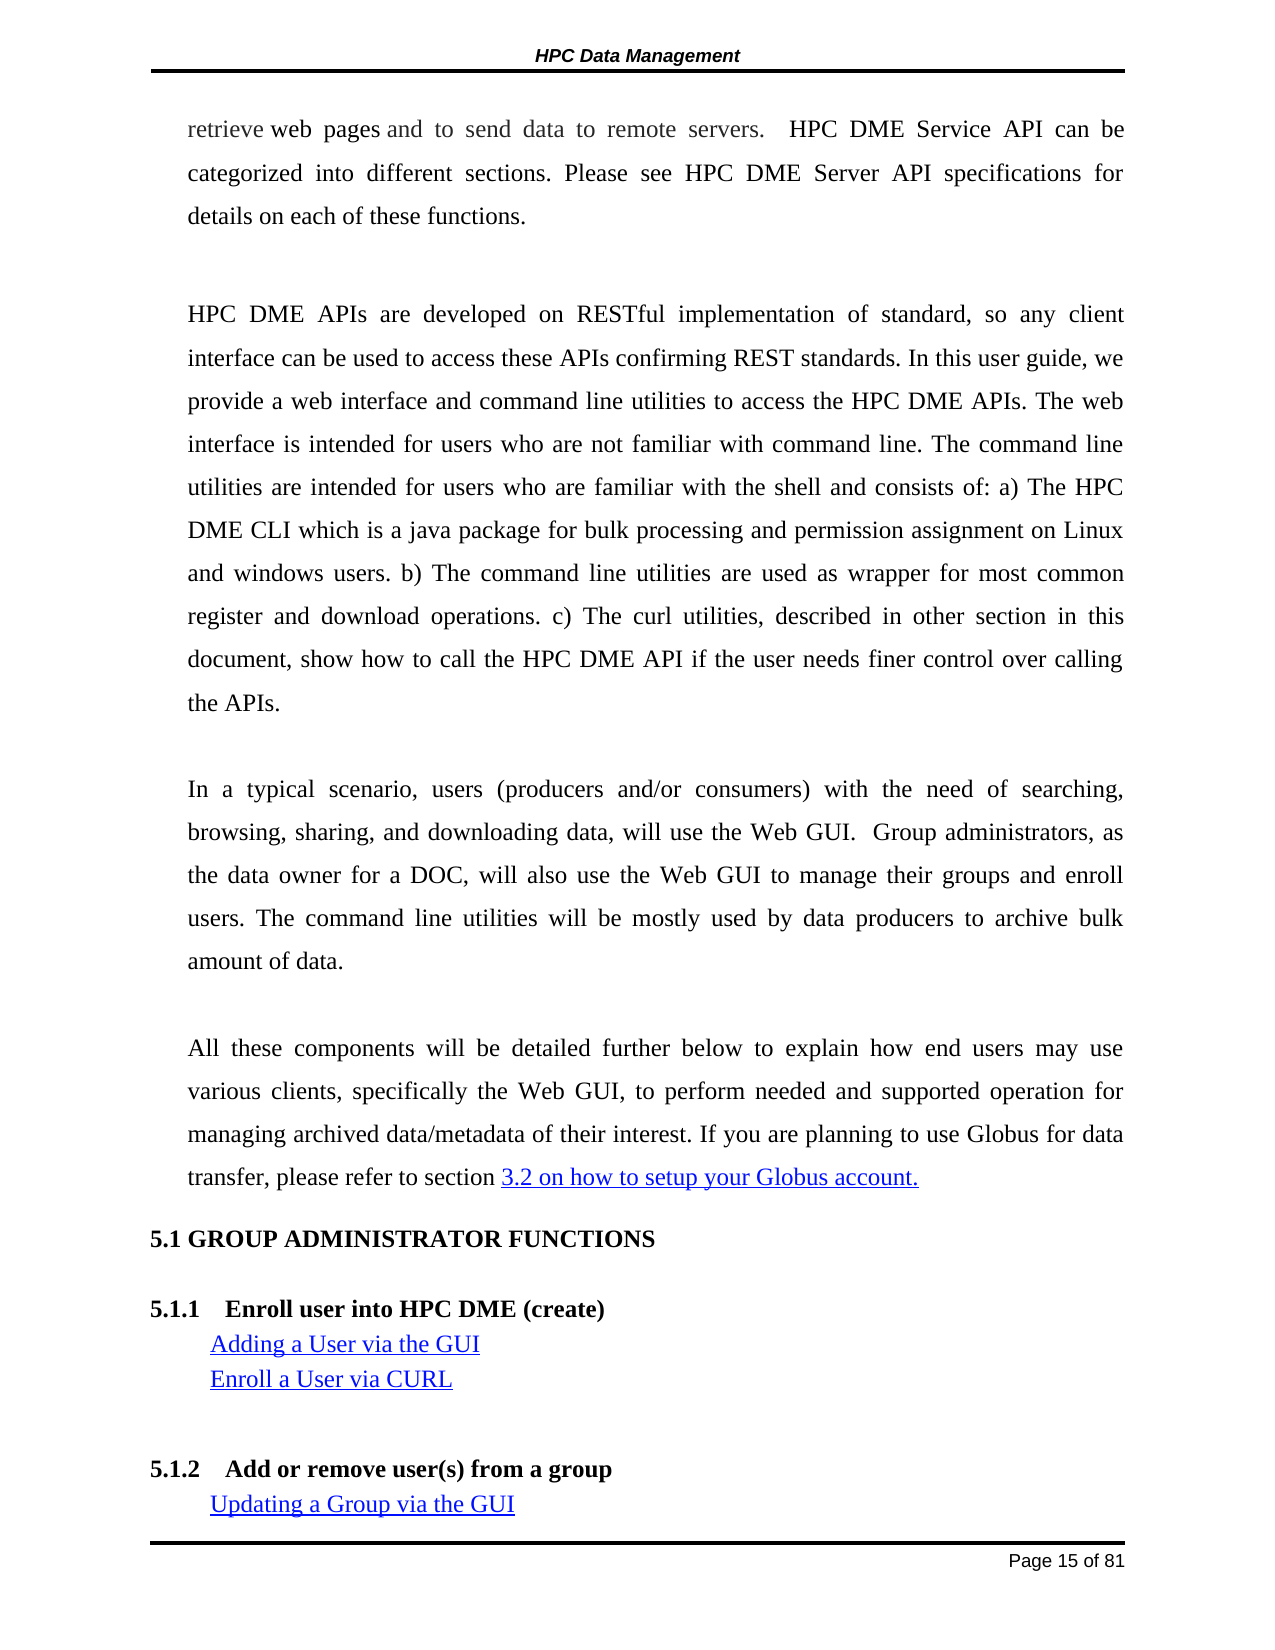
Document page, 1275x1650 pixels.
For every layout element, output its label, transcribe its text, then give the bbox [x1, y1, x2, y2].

subtitle Add or remove user(s) from a group [150, 1454, 1125, 1483]
text Updating a Group via the GUI [210, 1489, 1125, 1518]
text All these components will be detailed further below to explain how end users may use various clients, specifically the Web GUI, to perform needed and supported operation for managing archived data/metadata of their interest. If you are planning to use Globus for data transfer, please refer to section 3.2 on how to setup your Globus account. [187, 1033, 1125, 1191]
text HPC DME APIs are developed on RESTful implementation of standard, so any client interface can be used to access these APIs confirming REST standards. In this user guide, we provide a web interface and command line utilities to access the HPC DME APIs. The web interface is intended for users who are not familiar with command line. The command line utilities are intended for users who are familiar with the shell and consists of: a) The HPC DME CLI which is a java package for bulk processing and permission assignment on Linux and windows users. b) The command line utilities are used as wrapper for most common register and download operations. c) The curl utilities, described in other section in this document, show how to call the HPC DME API if the user needs finer control over calling the APIs. [187, 299, 1125, 716]
subtitle Enroll user into HPC DME (create) [150, 1294, 1125, 1323]
text In a typical scenario, users (producers and/or consumers) with the need of searching, browsing, sharing, and downloading data, will use the Web GUI. Group administrators, as the data owner for a DOC, will also use the Web GUI to manage their groups and enroll users. The command line utilities will be mostly used by data producers to archive bulk amount of data. [187, 774, 1125, 975]
text Adding a User via the GUI [210, 1329, 1125, 1358]
subtitle Group administrator functions [150, 1224, 1125, 1253]
text Enroll a User via CURL [210, 1364, 1125, 1393]
